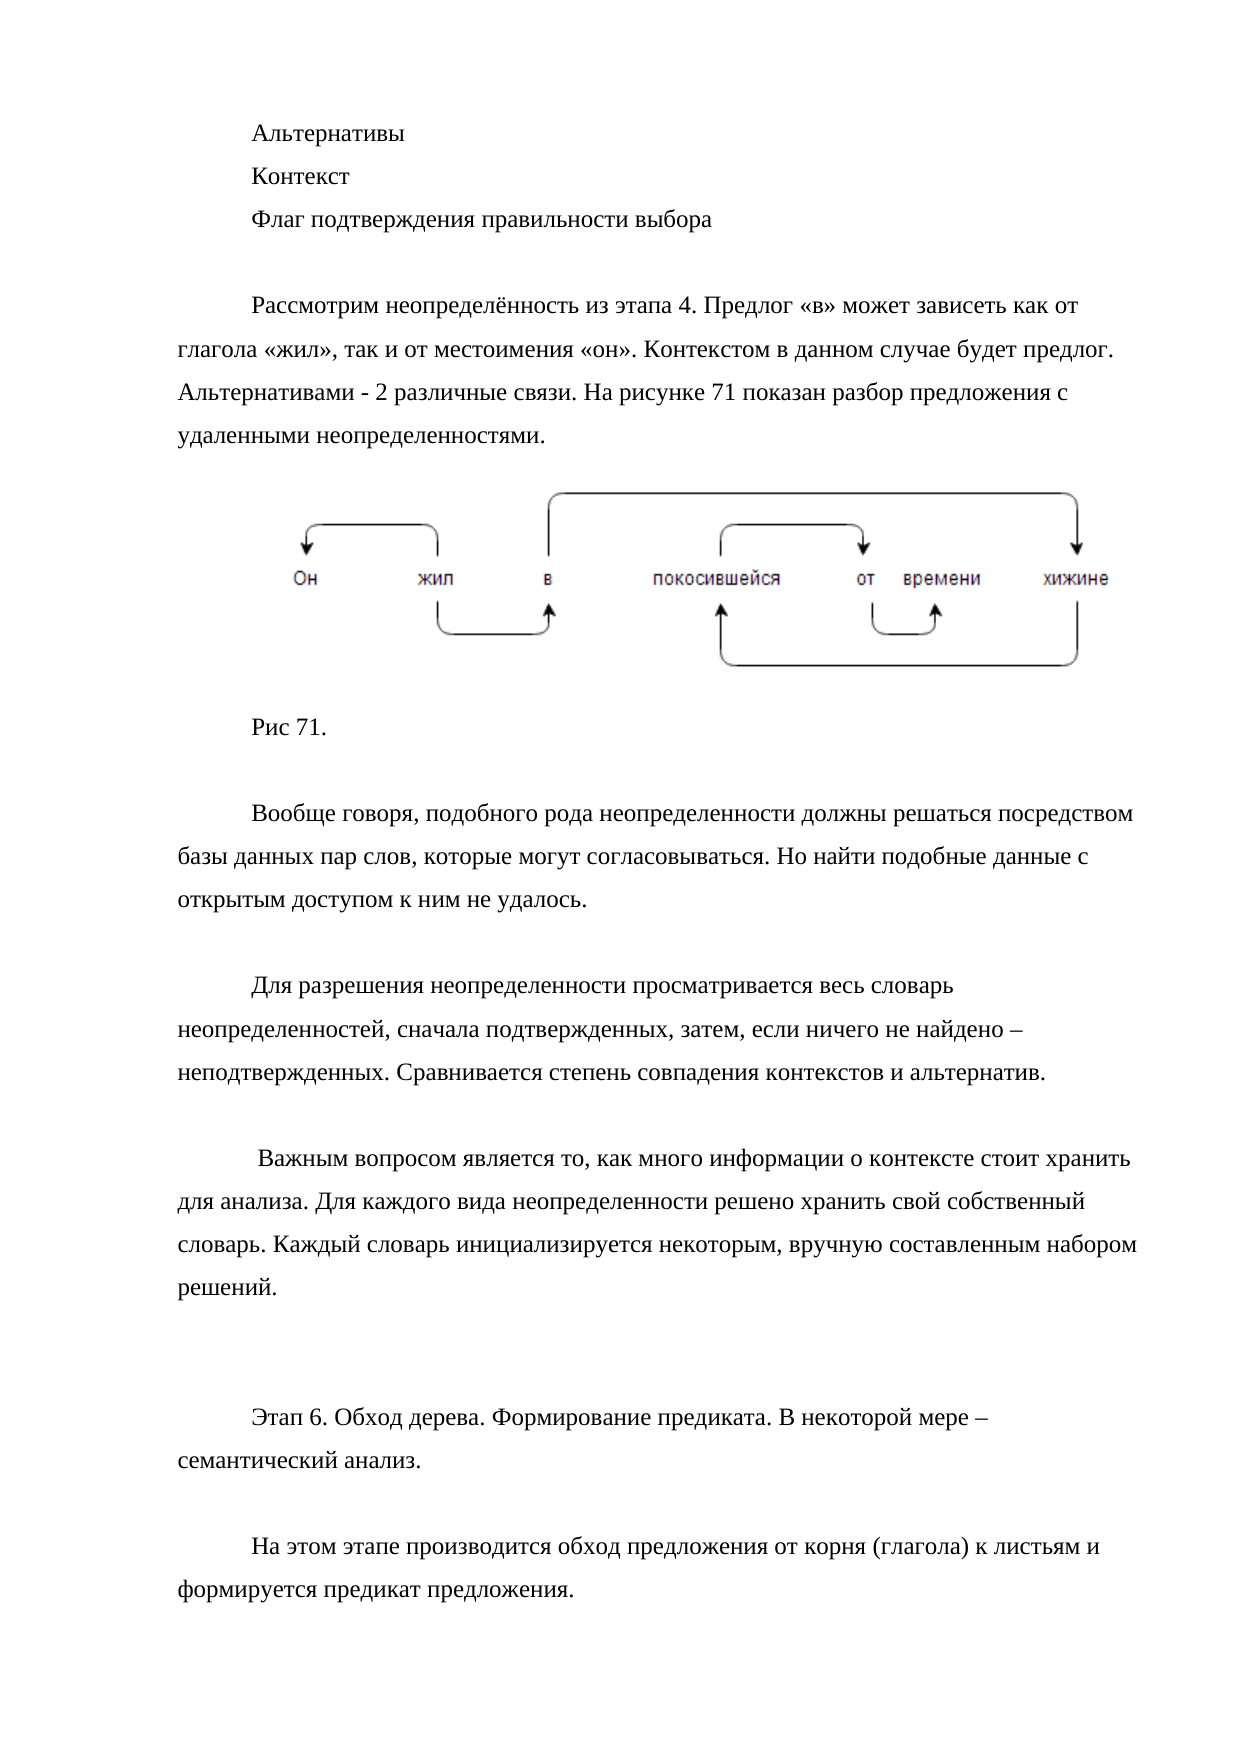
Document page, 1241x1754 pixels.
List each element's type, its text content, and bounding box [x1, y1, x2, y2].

text Альтернативы [177, 118, 1152, 147]
text Вообще говоря, подобного рода неопределенности должны решаться посредством базы данных пар слов, которые могут согласовываться. Но найти подобные данные с открытым доступом к ним не удалось. [177, 798, 1152, 913]
text Этап 6. Обход дерева. Формирование предиката. В некоторой мере – семантический анализ. [177, 1402, 1152, 1474]
text На этом этапе производится обход предложения от корня (глагола) к листьям и формируется предикат предложения. [177, 1531, 1152, 1603]
text Флаг подтверждения правильности выбора [177, 204, 1152, 233]
text Рассмотрим неопределённость из этапа 4. Предлог «в» может зависеть как от глагола «жил», так и от местоимения «он». Контекстом в данном случае будет предлог. Альтернативами - 2 различные связи. На рисунке 71 показан разбор предложения с удаленными неопределенностями. [177, 291, 1152, 449]
picture [251, 463, 1144, 698]
text Важным вопросом является то, как много информации о контексте стоит хранить для анализа. Для каждого вида неопределенности решено хранить свой собственный словарь. Каждый словарь инициализируется некоторым, вручную составленным набором решений. [177, 1143, 1152, 1301]
text Для разрешения неопределенности просматривается весь словарь неопределенностей, сначала подтвержденных, затем, если ничего не найдено – неподтвержденных. Сравнивается степень совпадения контекстов и альтернатив. [177, 971, 1152, 1086]
text Контекст [177, 161, 1152, 190]
text Рис 71. [177, 712, 1152, 741]
